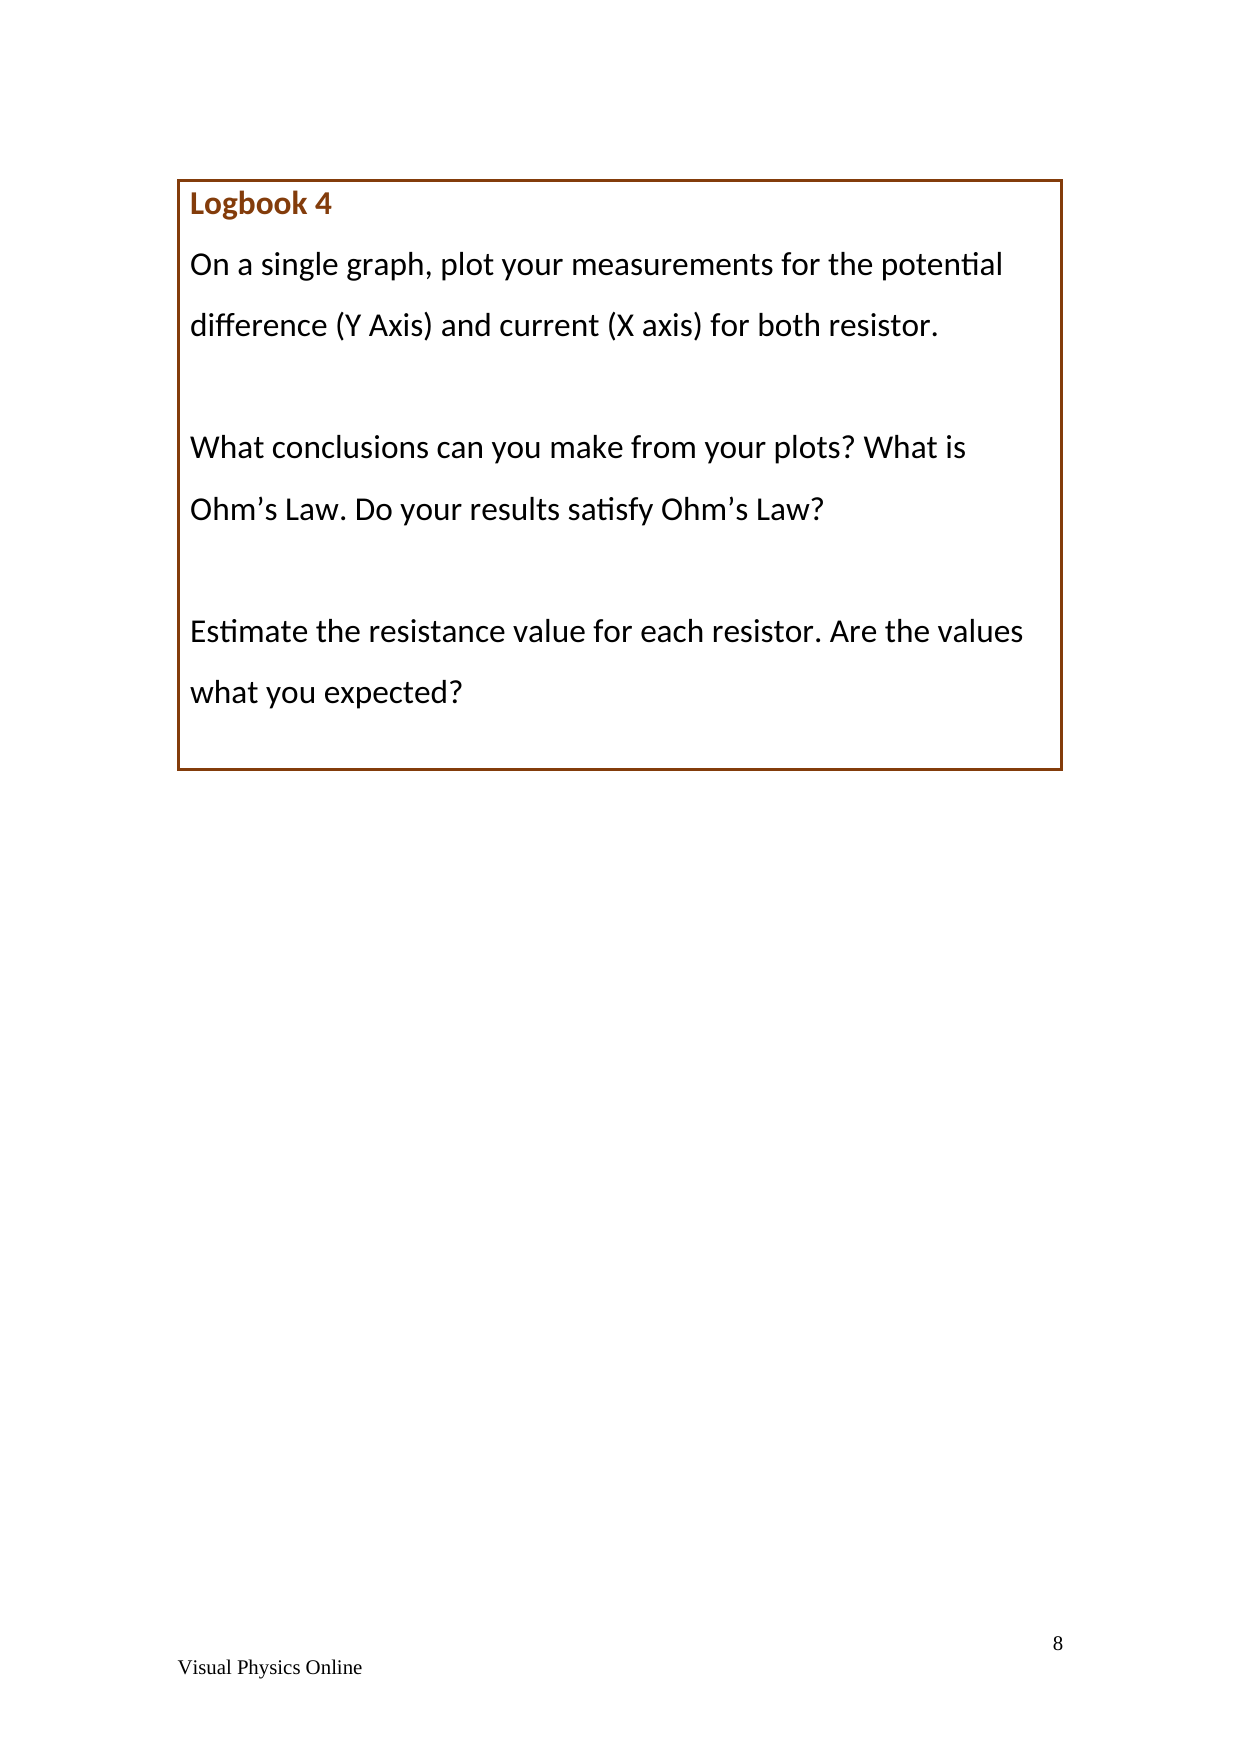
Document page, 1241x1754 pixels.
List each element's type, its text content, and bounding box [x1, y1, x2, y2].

table_header Logbook 4 On a single graph, plot your measurements for the potential difference (Y Axis) and current (X axis) for both resistor. What conclusions can you make from your plots? What is Ohm’s Law. Do your results satisfy Ohm’s Law? Estimate the resistance value for each resistor. Are the values what you expected? [180, 182, 1060, 768]
